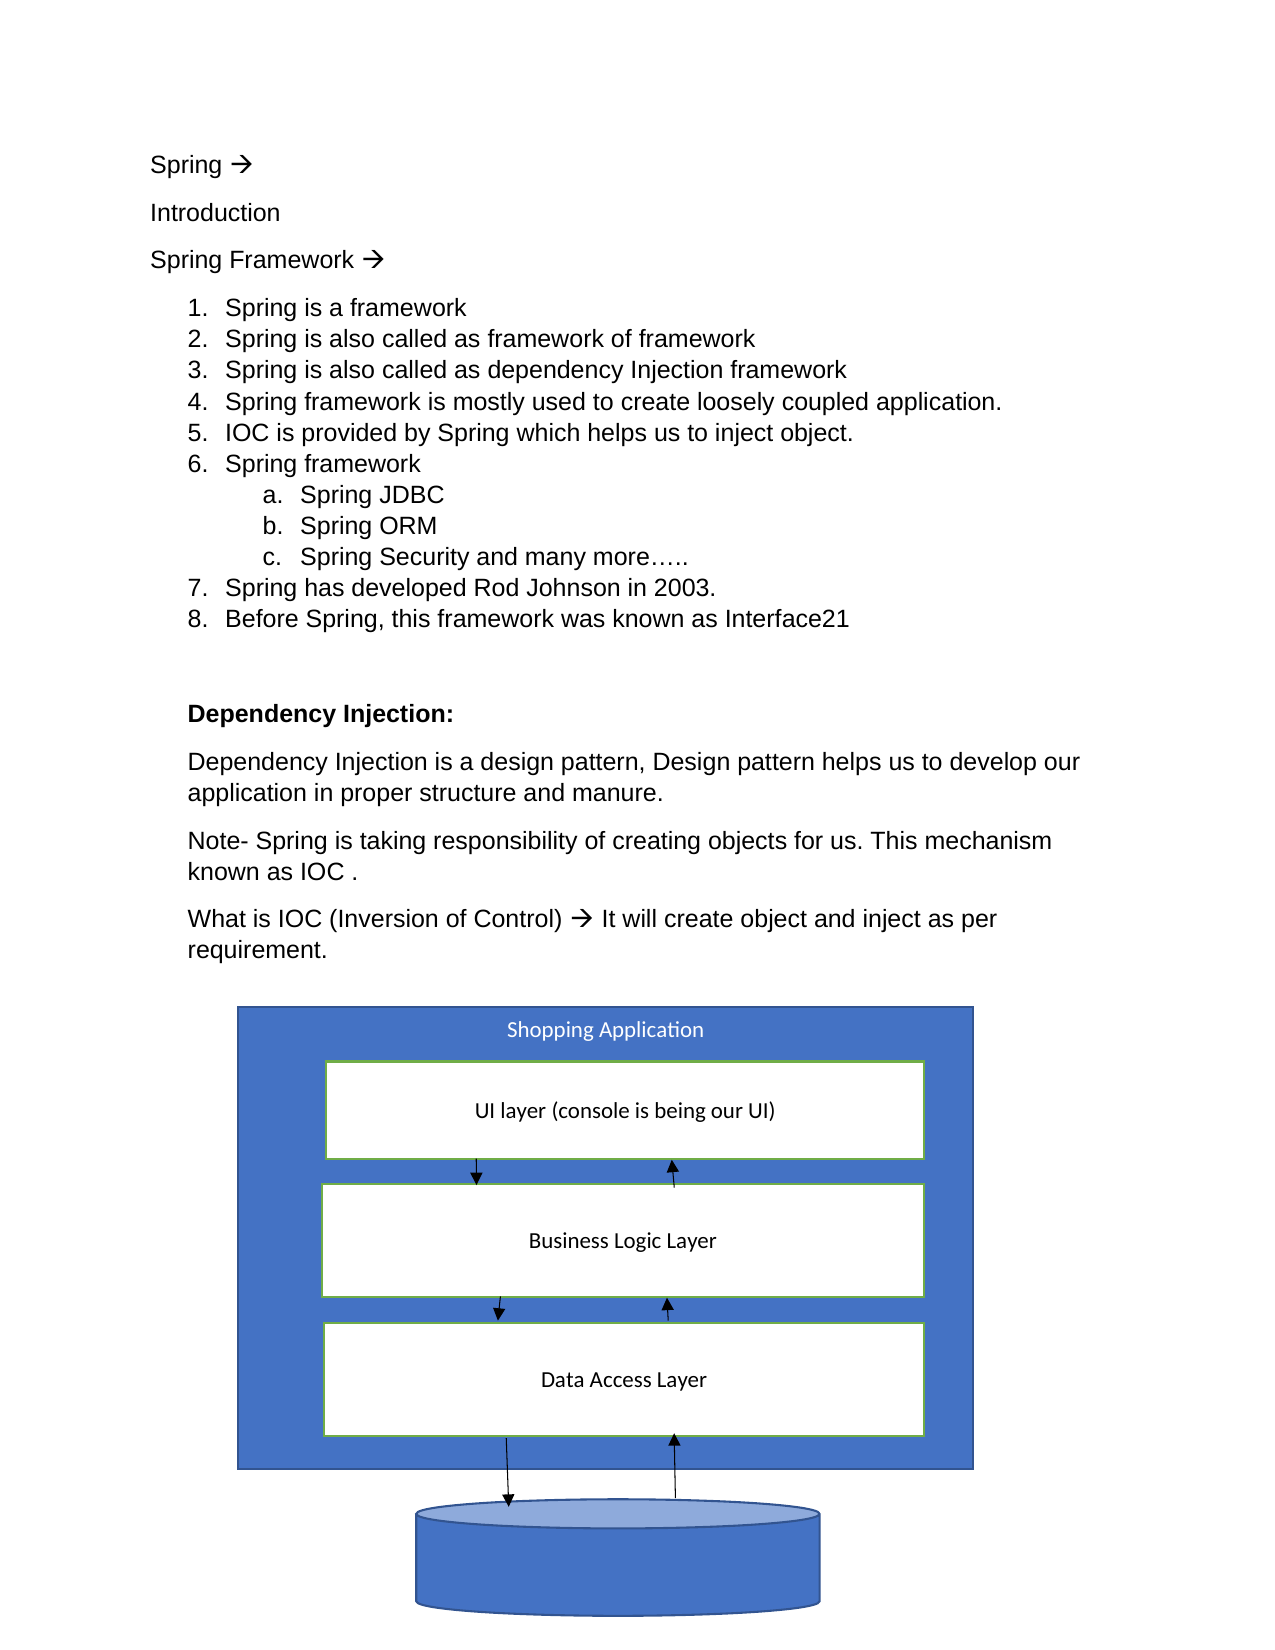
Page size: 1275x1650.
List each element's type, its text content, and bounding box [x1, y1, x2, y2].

list Spring framework [187, 448, 1125, 477]
text Dependency Injection: [187, 699, 1125, 728]
list Before Spring, this framework was known as Interface21 [187, 604, 1125, 632]
text Spring Framework [150, 246, 1125, 274]
list Spring ORM [262, 511, 1125, 539]
list Spring is also called as framework of framework [187, 324, 1125, 353]
list Spring JDBC [262, 479, 1125, 508]
list Spring has developed Rod Johnson in 2003. [187, 573, 1125, 601]
text Dependency Injection is a design pattern, Design pattern helps us to develop our application in proper structure and manure. [187, 747, 1125, 807]
list Spring is also called as dependency Injection framework [187, 355, 1125, 384]
list Spring framework is mostly used to create loosely coupled application. [187, 386, 1125, 415]
text Introduction [150, 198, 1125, 227]
text Note- Spring is taking responsibility of creating objects for us. This mechanism known as IOC . [187, 826, 1125, 885]
text What is IOC (Inversion of Control) It will create object and inject as per requirement. [187, 904, 1125, 964]
list IOC is provided by Spring which helps us to inject object. [187, 417, 1125, 446]
list Spring Security and many more….. [262, 542, 1125, 570]
text Spring [150, 150, 1125, 179]
list Spring is a framework [187, 293, 1125, 322]
